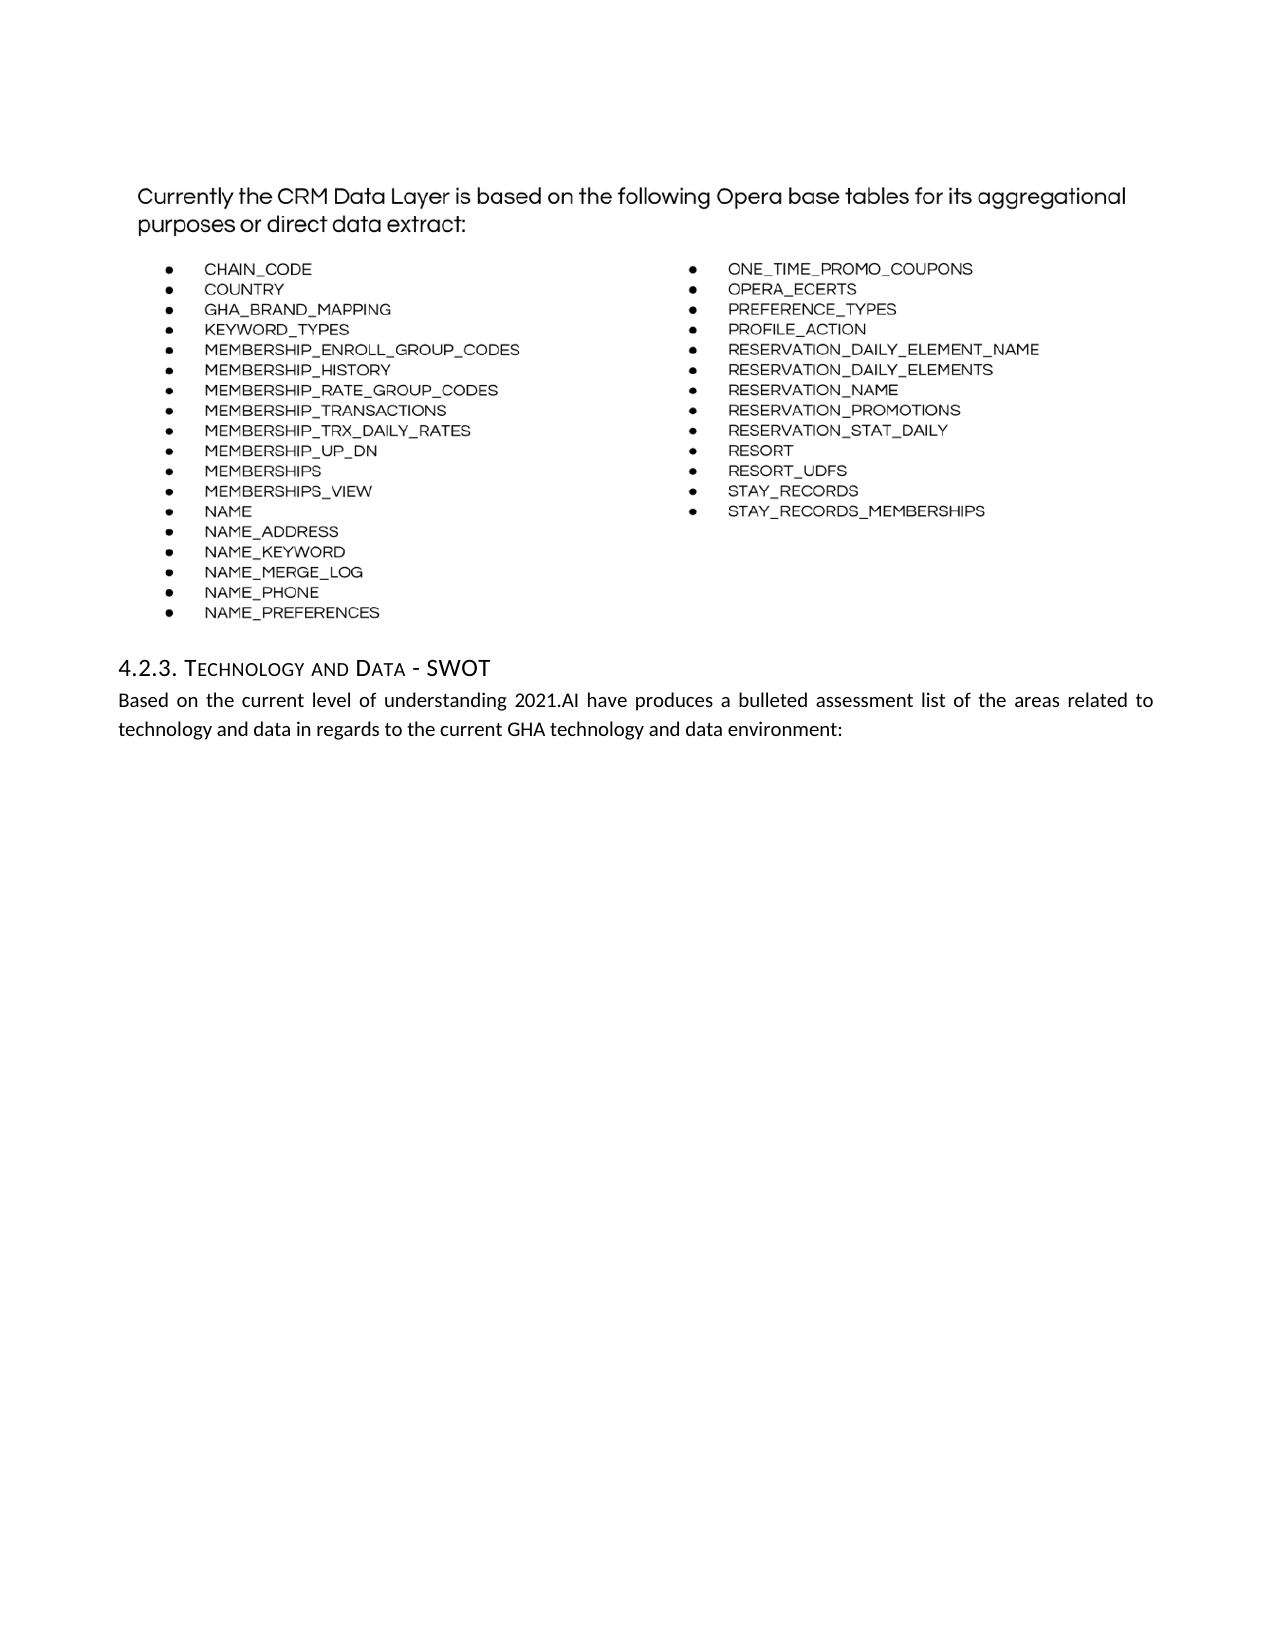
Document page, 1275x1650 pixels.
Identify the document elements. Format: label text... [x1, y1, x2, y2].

subtitle 4.2.3. Technology and Data - SWOT [118, 652, 1157, 683]
text Based on the current level of understanding 2021.AI have produces a bulleted assessment list of the areas related to technology and data in regards to the current GHA technology and data environment: [118, 687, 1157, 742]
picture [129, 177, 1146, 628]
